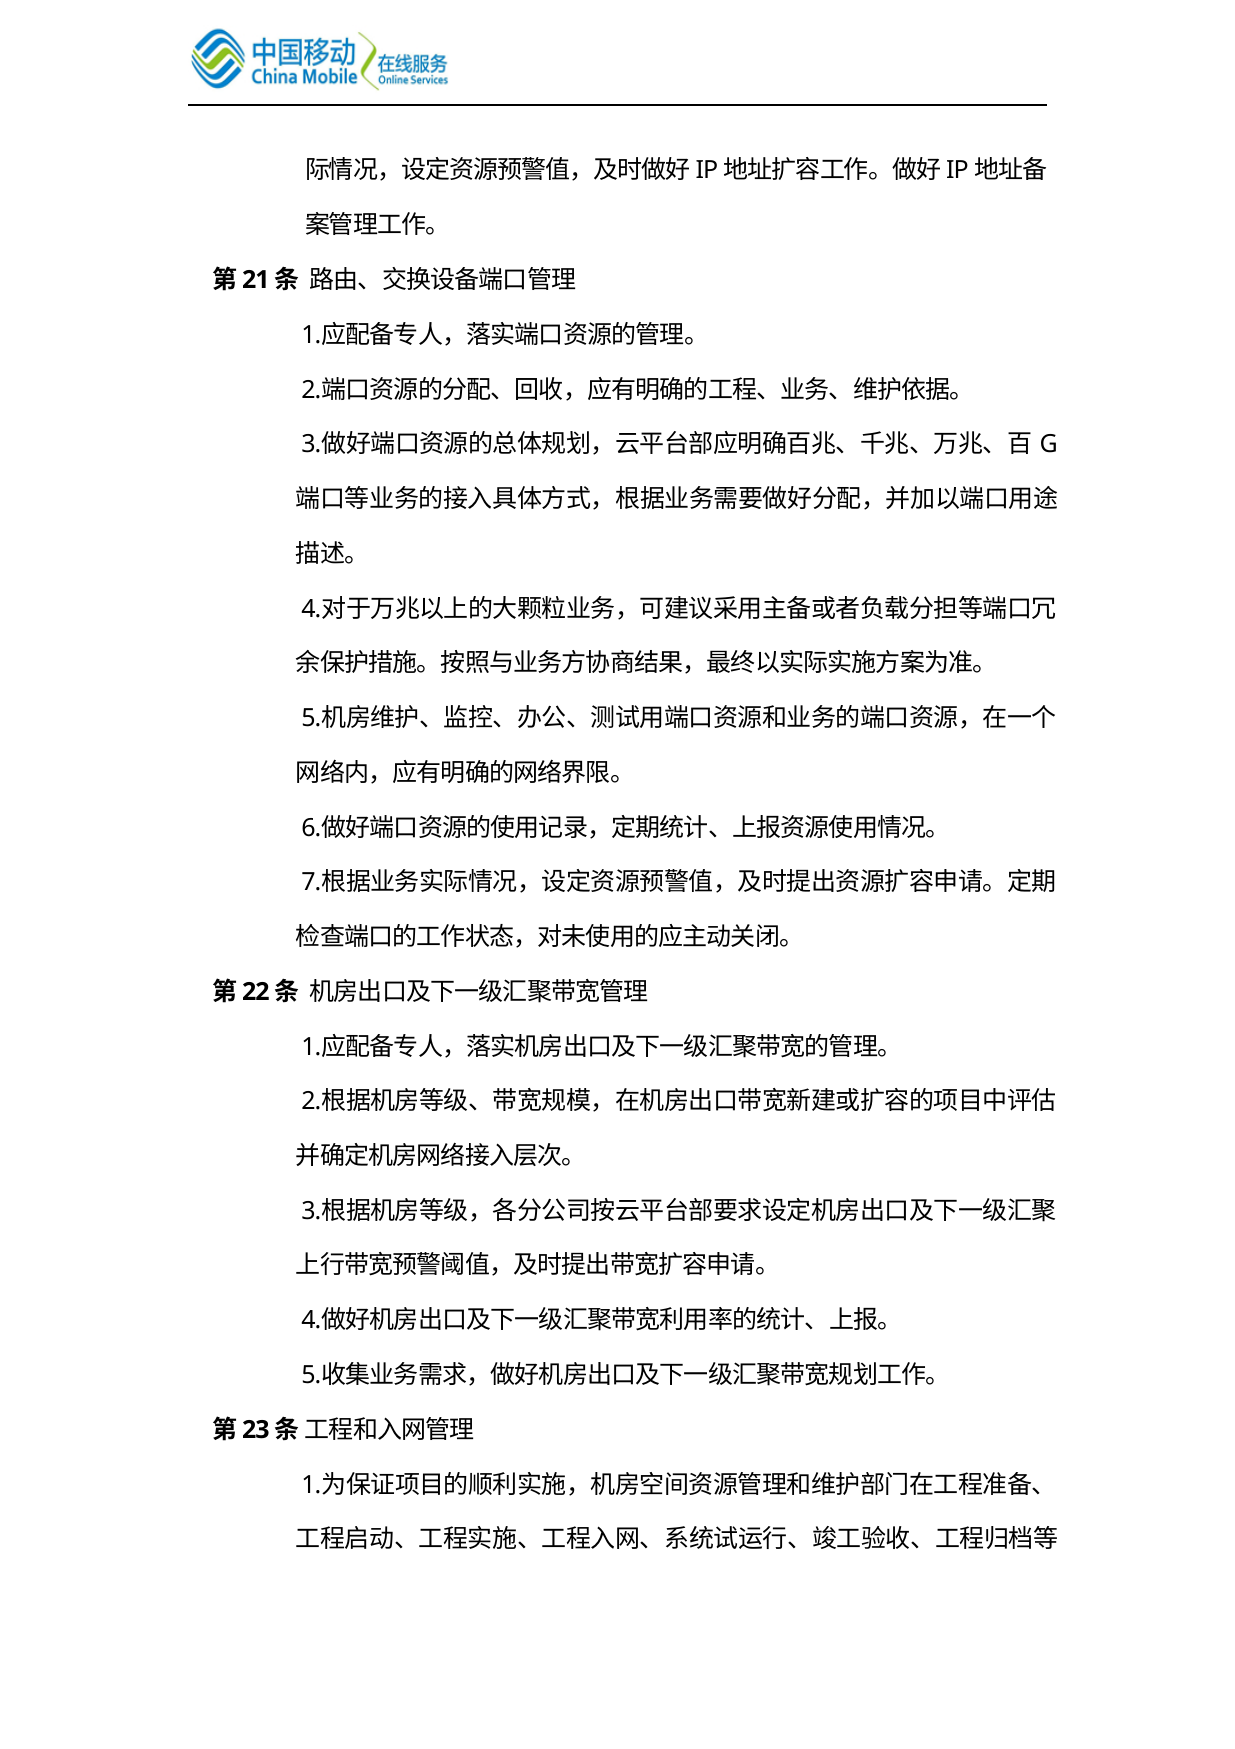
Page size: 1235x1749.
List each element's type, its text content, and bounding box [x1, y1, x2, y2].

text 第22条 机房出口及下一级汇聚带宽管理 [187, 971, 1058, 1007]
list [298, 150, 1058, 241]
text 1.应配备专人，落实端口资源的管理。 [296, 314, 1058, 351]
text 4.做好机房出口及下一级汇聚带宽利用率的统计、上报。 [296, 1300, 1058, 1336]
text 第21条 路由、交换设备端口管理 [187, 259, 1058, 296]
text 第23条 工程和入网管理 [187, 1409, 1058, 1446]
text 3.做好端口资源的总体规划，云平台部应明确百兆、千兆、万兆、百G端口等业务的接入具体方式，根据业务需要做好分配，并加以端口用途描述。 [296, 424, 1058, 569]
text 2.根据机房等级、带宽规模，在机房出口带宽新建或扩容的项目中评估并确定机房网络接入层次。 [296, 1081, 1058, 1172]
picture [187, 25, 464, 95]
text 3.根据机房等级，各分公司按云平台部要求设定机房出口及下一级汇聚上行带宽预警阈值，及时提出带宽扩容申请。 [296, 1190, 1058, 1281]
text 6.做好端口资源的使用记录，定期统计、上报资源使用情况。 [296, 807, 1058, 843]
text 7.根据业务实际情况，设定资源预警值，及时提出资源扩容申请。定期检查端口的工作状态，对未使用的应主动关闭。 [296, 862, 1058, 953]
text 2.端口资源的分配、回收，应有明确的工程、业务、维护依据。 [296, 369, 1058, 405]
text 5.收集业务需求，做好机房出口及下一级汇聚带宽规划工作。 [296, 1354, 1058, 1391]
text 1.应配备专人，落实机房出口及下一级汇聚带宽的管理。 [296, 1026, 1058, 1062]
text 5.机房维护、监控、办公、测试用端口资源和业务的端口资源，在一个网络内，应有明确的网络界限。 [296, 697, 1058, 788]
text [296, 1464, 1058, 1555]
text 4.对于万兆以上的大颗粒业务，可建议采用主备或者负载分担等端口冗余保护措施。按照与业务方协商结果，最终以实际实施方案为准。 [296, 588, 1058, 679]
